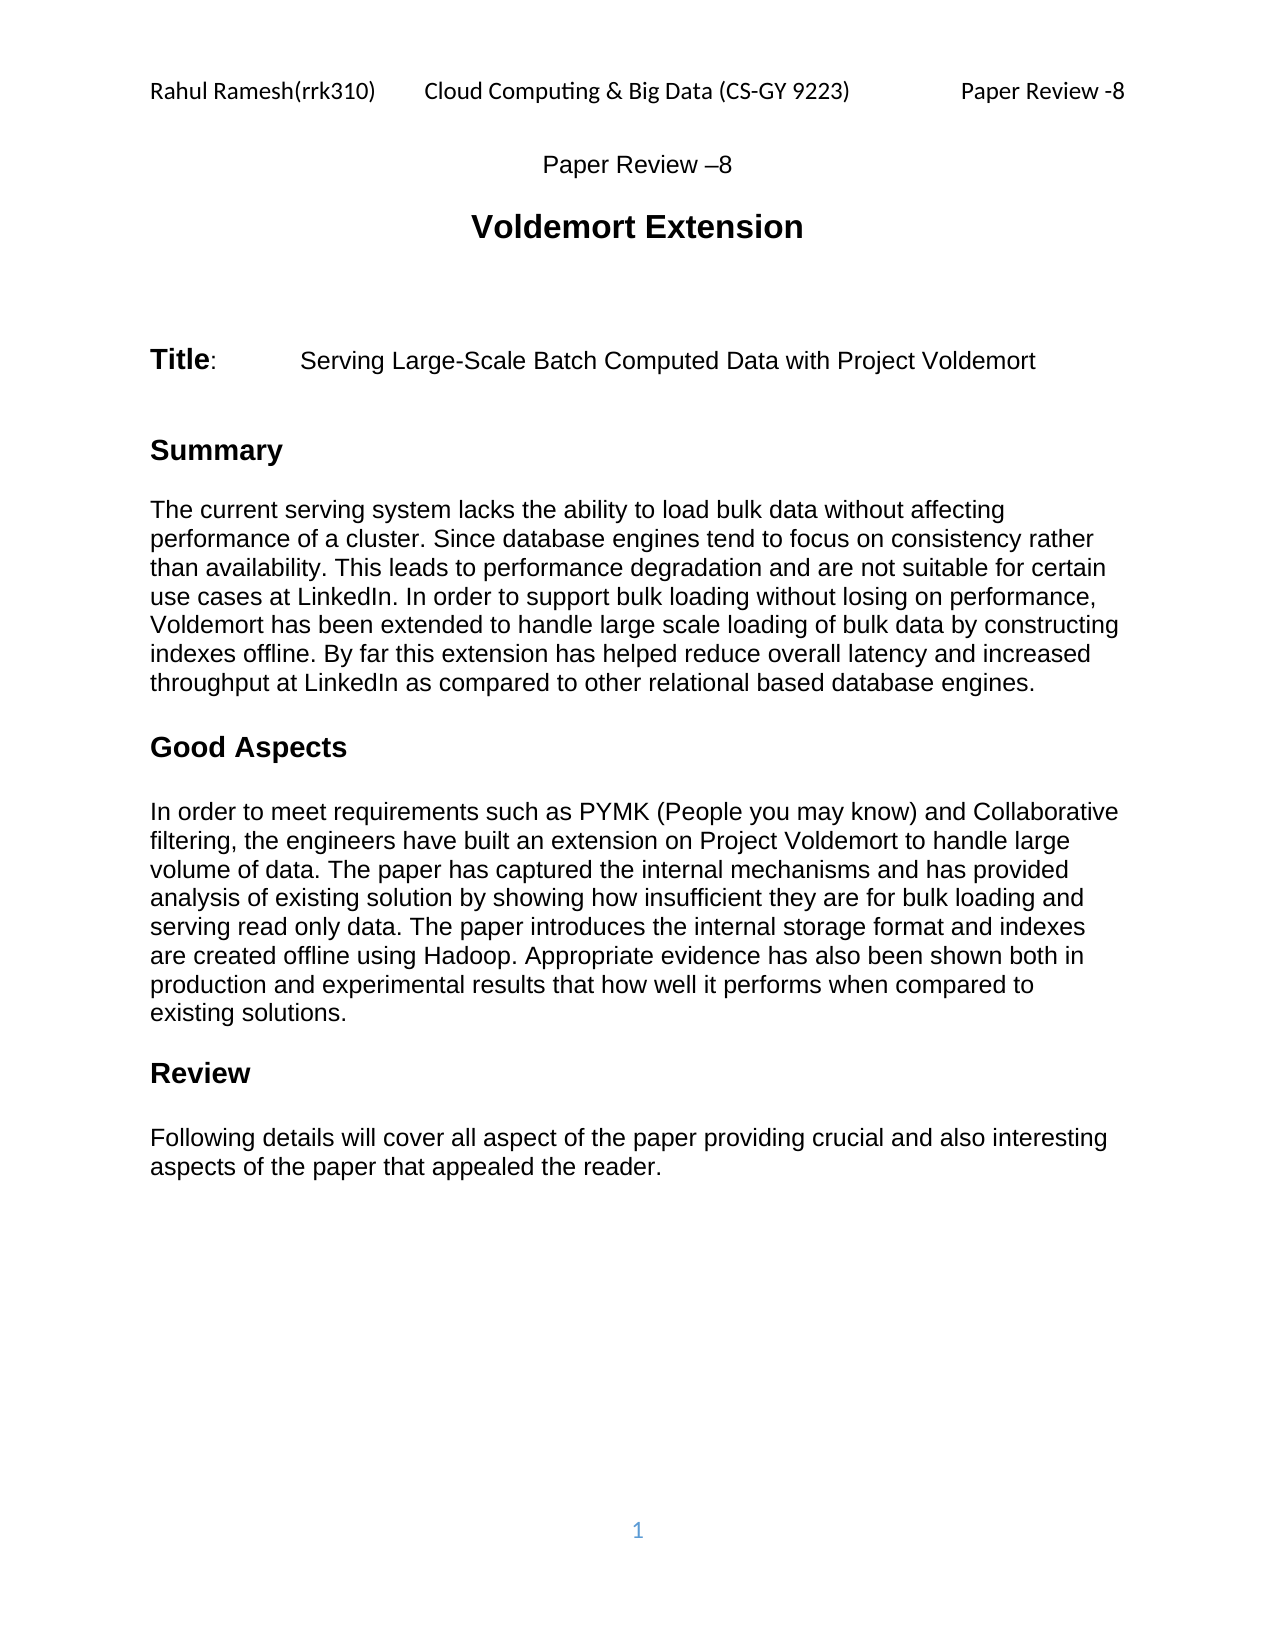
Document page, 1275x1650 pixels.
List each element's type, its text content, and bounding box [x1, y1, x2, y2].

text Title: Serving Large-Scale Batch Computed Data with Project Voldemort [150, 342, 1125, 375]
text Summary [150, 433, 1125, 466]
text In order to meet requirements such as PYMK (People you may know) and Collaborative filtering, the engineers have built an extension on Project Voldemort to handle large volume of data. The paper has captured the internal mechanisms and has provided analysis of existing solution by showing how insufficient they are for bulk loading and serving read only data. The paper introduces the internal storage format and indexes are created offline using Hadoop. Appropriate evidence has also been shown both in production and experimental results that how well it performs when compared to existing solutions. [150, 797, 1125, 1027]
text Voldemort Extension [150, 207, 1125, 246]
text The current serving system lacks the ability to load bulk data without affecting performance of a cluster. Since database engines tend to focus on consistency rather than availability. This leads to performance degradation and are not suitable for certain use cases at LinkedIn. In order to support bulk loading without losing on performance, Voldemort has been extended to handle large scale loading of bulk data by constructing indexes offline. By far this extension has helped reduce overall latency and increased throughput at LinkedIn as compared to other relational based database engines. [150, 495, 1125, 696]
text Review [150, 1056, 1125, 1089]
text Good Aspects [150, 730, 1125, 763]
text Paper Review –8 [150, 150, 1125, 179]
text Following details will cover all aspect of the paper providing crucial and also interesting aspects of the paper that appealed the reader. [150, 1123, 1125, 1180]
